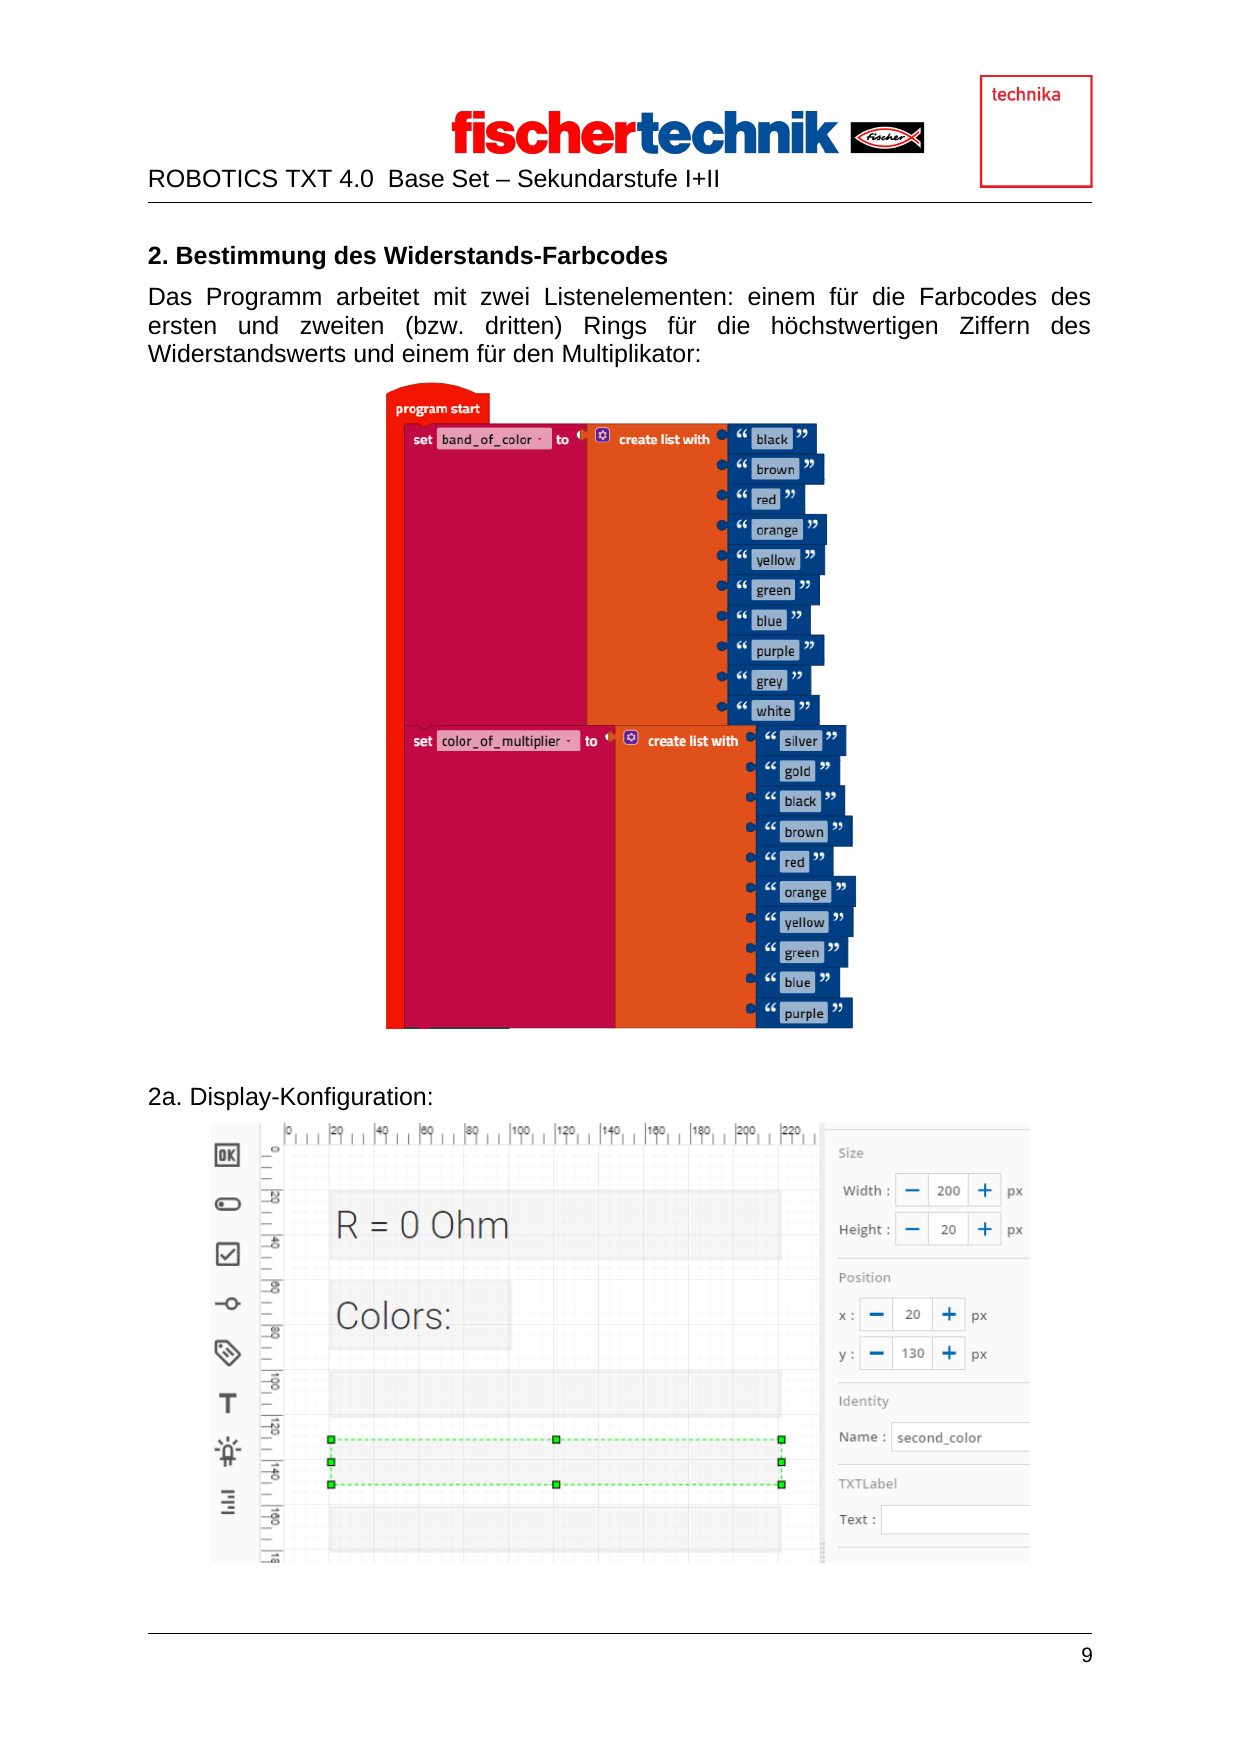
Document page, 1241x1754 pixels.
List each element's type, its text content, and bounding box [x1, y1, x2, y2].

text Das Programm arbeitet mit zwei Listenelementen: einem für die Farbcodes des ersten und zweiten (bzw. dritten) Rings für die höchstwertigen Ziffern des Widerstandswerts und einem für den Multiplikator: [148, 282, 1092, 368]
text 2a. Display-Konfiguration: [148, 1082, 1092, 1111]
picture [979, 75, 1093, 188]
picture [383, 380, 857, 1029]
text 2. Bestimmung des Widerstands-Farbcodes [148, 241, 1092, 269]
picture [451, 111, 925, 154]
picture [210, 1123, 1030, 1563]
